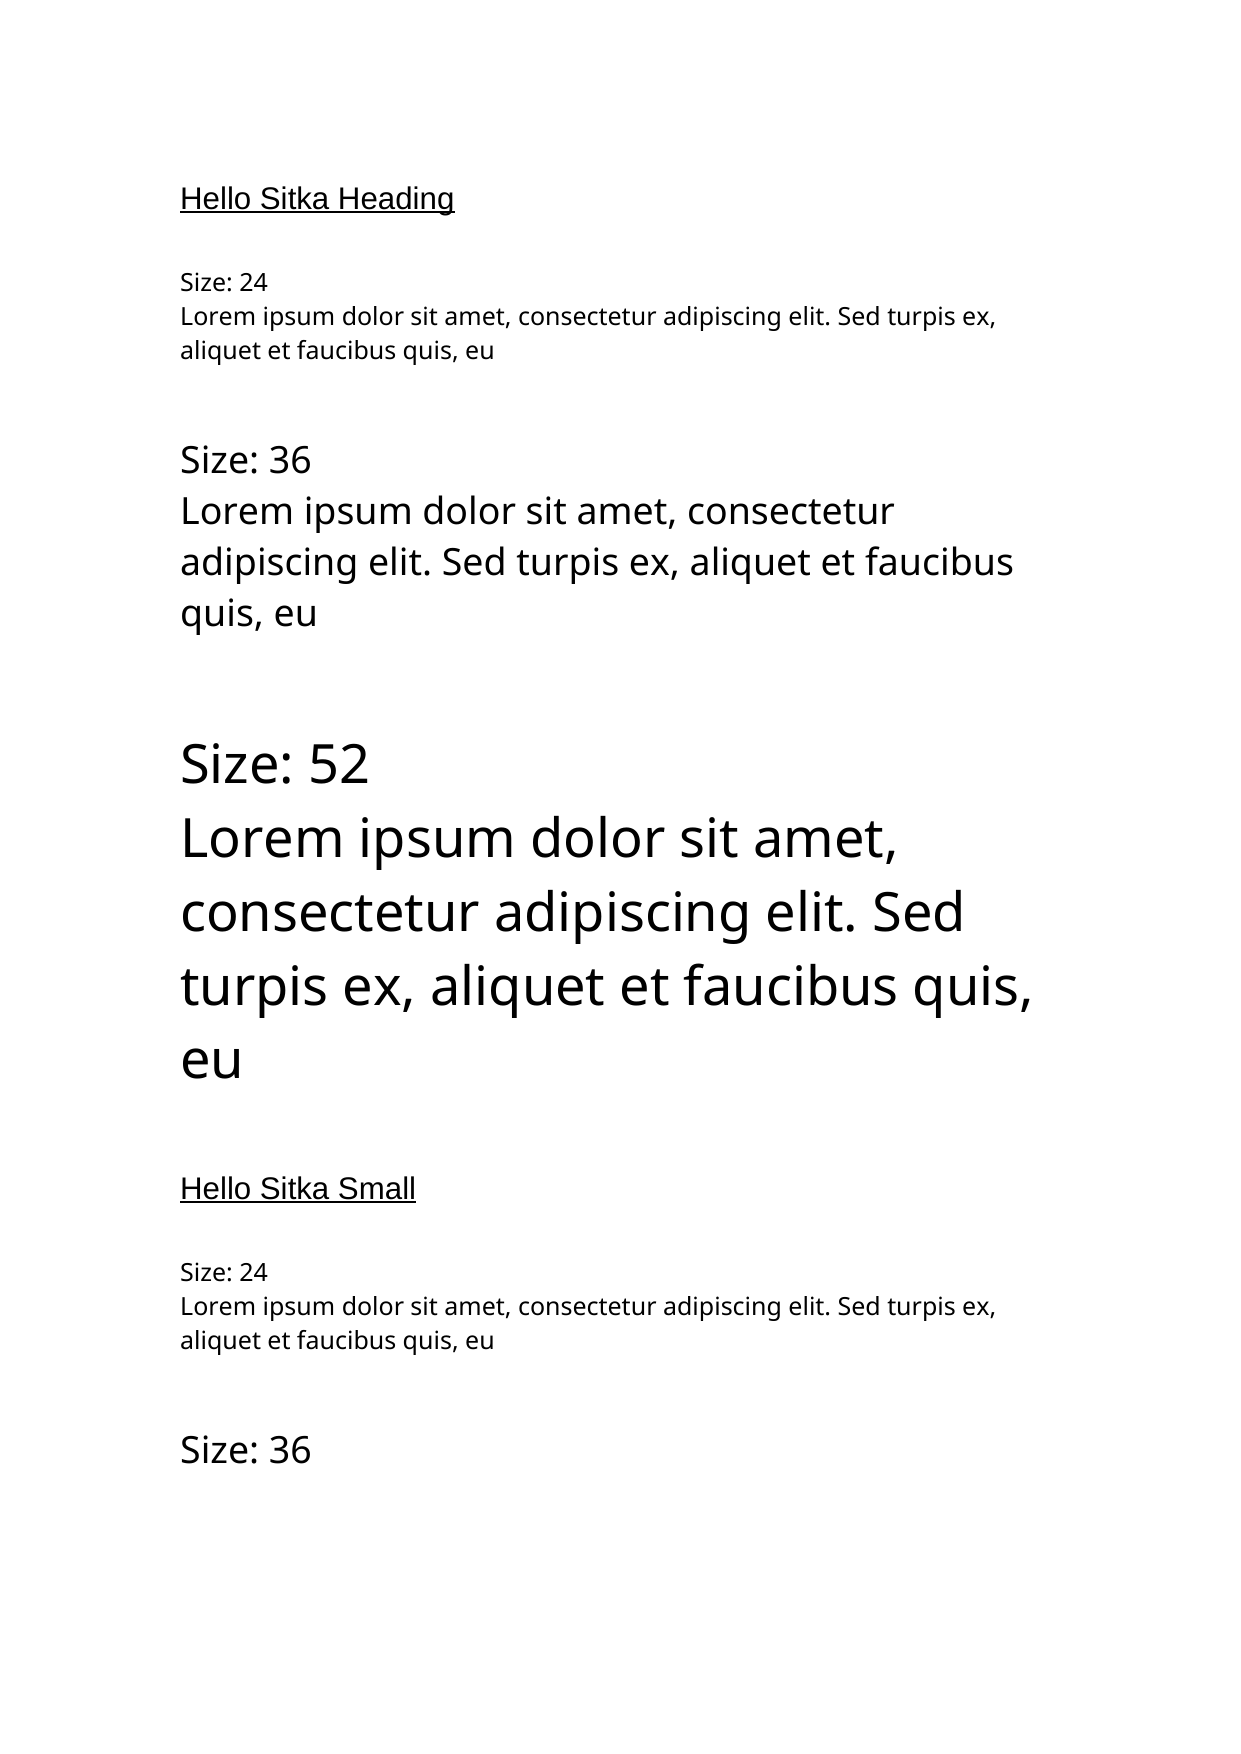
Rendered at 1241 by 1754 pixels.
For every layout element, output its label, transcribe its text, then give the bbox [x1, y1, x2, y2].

text Hello Sitka Heading [180, 180, 1060, 216]
text Size: 52 [180, 652, 1060, 800]
text Size: 24 [180, 231, 1060, 299]
text Size: 36 [180, 1372, 1060, 1474]
text Size: 36 [180, 382, 1060, 484]
text Size: 24 [180, 1221, 1060, 1289]
text Lorem ipsum dolor sit amet, consectetur adipiscing elit. Sed turpis ex, aliquet et faucibus quis, eu [180, 800, 1060, 1095]
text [180, 299, 1060, 367]
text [180, 484, 1060, 637]
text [180, 1289, 1060, 1357]
text Hello Sitka Small [180, 1170, 1060, 1206]
